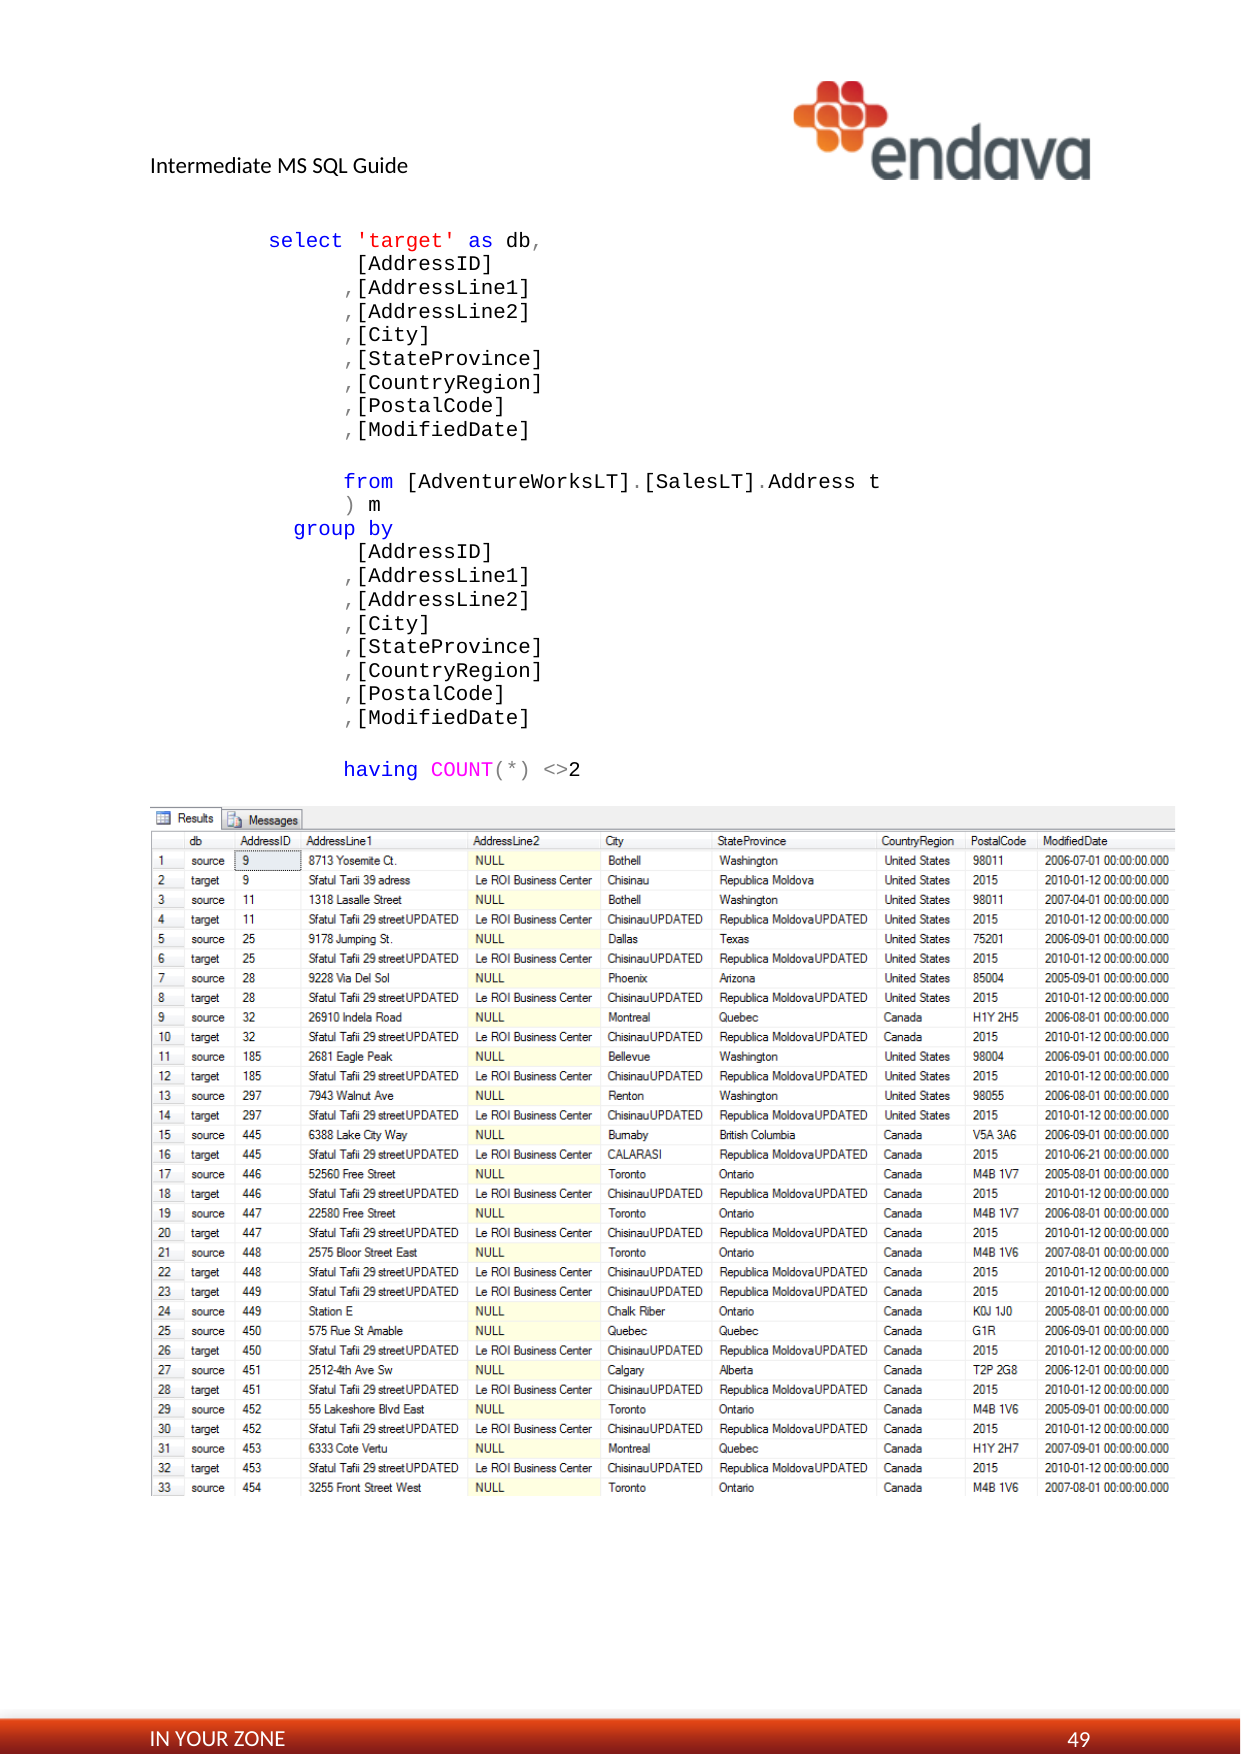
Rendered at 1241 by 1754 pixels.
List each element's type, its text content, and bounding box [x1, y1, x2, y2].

picture [150, 806, 1175, 1496]
picture [0, 1709, 1241, 1754]
text ,[StateProvince] [268, 348, 1090, 372]
text ,[City] [268, 612, 1090, 636]
text ) m [268, 494, 1090, 518]
text ,[City] [268, 324, 1090, 348]
text [AddressID] [268, 542, 1090, 565]
text ,[StateProvince] [268, 636, 1090, 660]
text ,[AddressLine1] [268, 277, 1090, 301]
text ,[PostalCode] [268, 395, 1090, 419]
text [AddressID] [268, 253, 1090, 277]
text having COUNT(*) <>2 [268, 759, 1090, 782]
text ,[CountryRegion] [268, 372, 1090, 395]
text group by [268, 518, 1090, 542]
text ,[AddressLine2] [268, 301, 1090, 324]
picture [793, 81, 1091, 180]
text from [AdventureWorksLT].[SalesLT].Address t [268, 471, 1090, 494]
text ,[CountryRegion] [268, 660, 1090, 683]
text ,[AddressLine1] [268, 565, 1090, 589]
text ,[ModifiedDate] [268, 707, 1090, 731]
text ,[PostalCode] [268, 683, 1090, 707]
text ,[AddressLine2] [268, 589, 1090, 612]
text ,[ModifiedDate] [268, 419, 1090, 443]
text select 'target' as db, [268, 230, 1090, 253]
